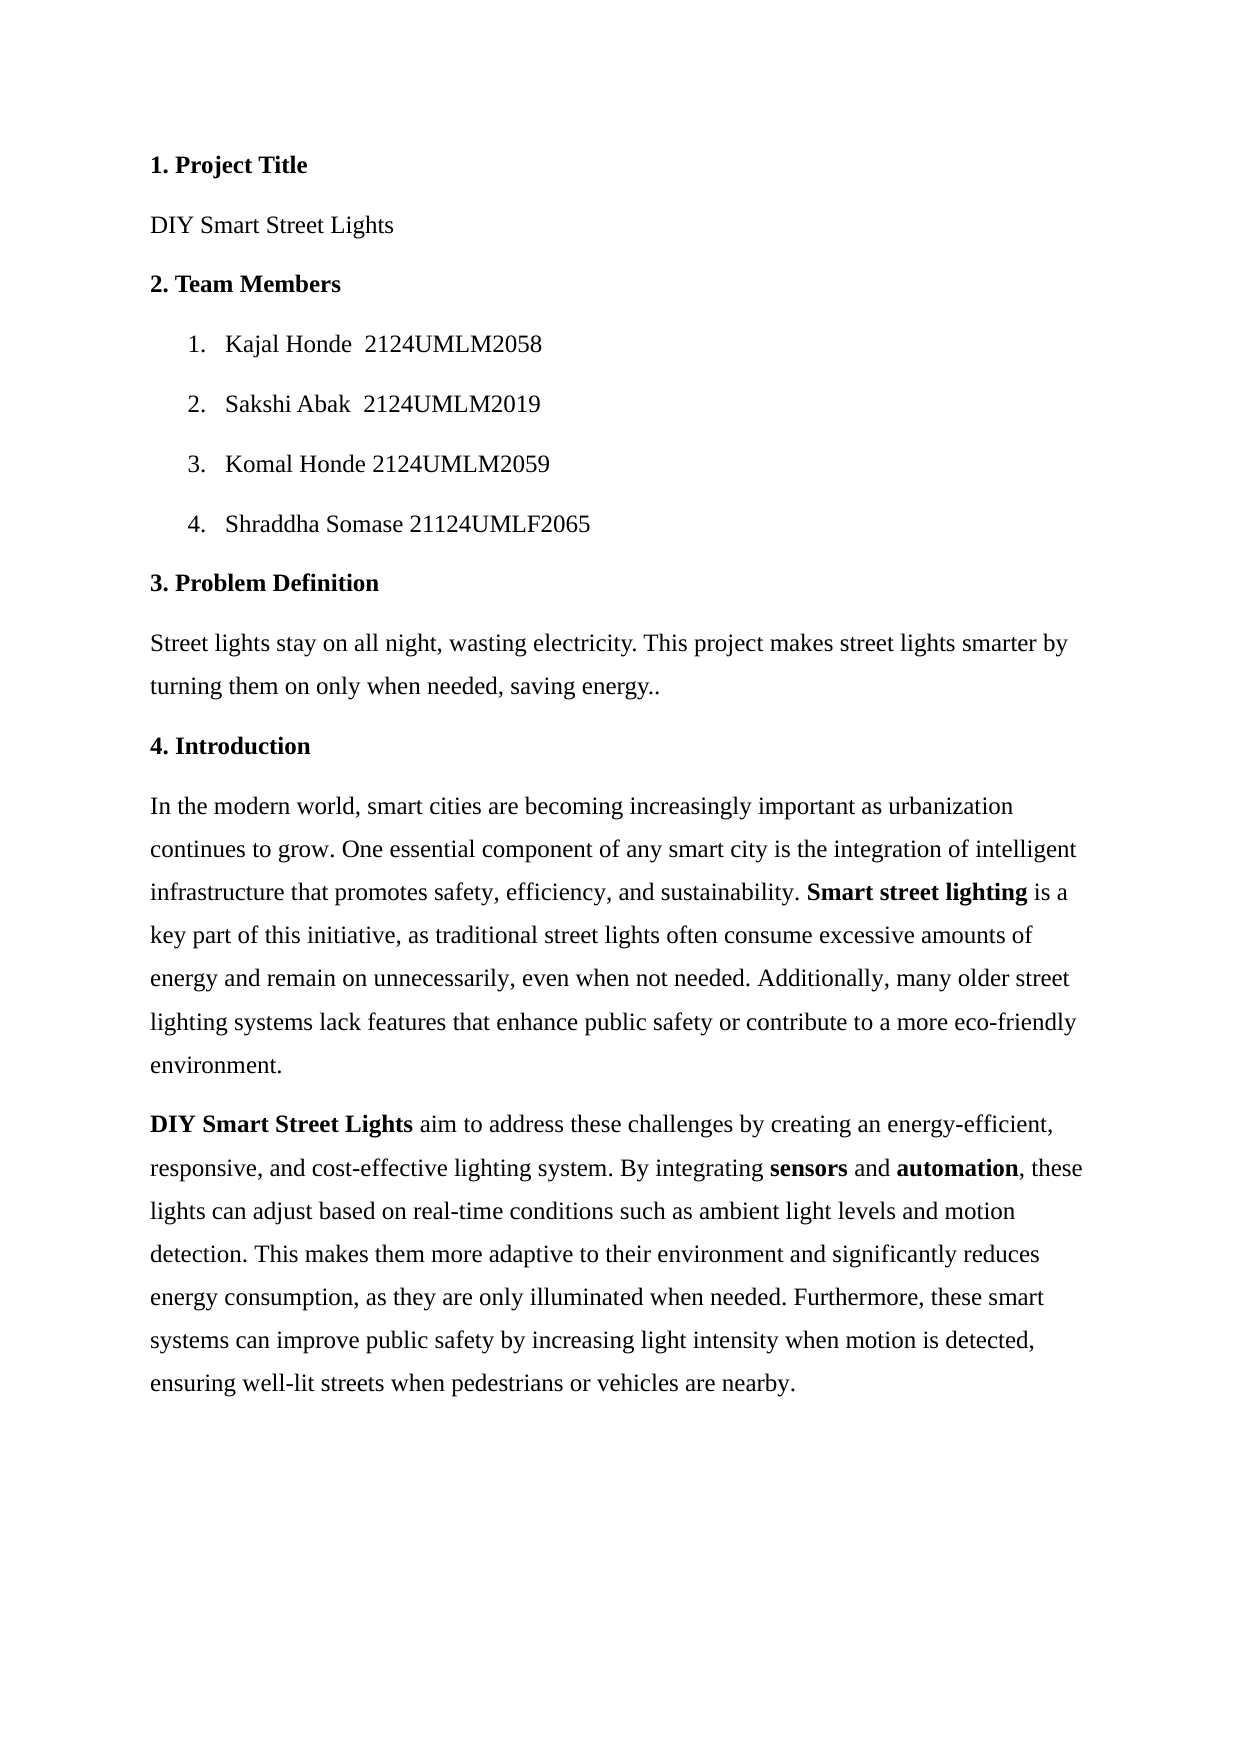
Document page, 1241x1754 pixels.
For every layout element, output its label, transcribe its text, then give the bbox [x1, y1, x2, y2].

text In the modern world, smart cities are becoming increasingly important as urbanization continues to grow. One essential component of any smart city is the integration of intelligent infrastructure that promotes safety, efficiency, and sustainability. Smart street lighting is a key part of this initiative, as traditional street lights often consume excessive amounts of energy and remain on unnecessarily, even when not needed. Additionally, many older street lighting systems lack features that enhance public safety or contribute to a more eco-friendly environment. [150, 791, 1090, 1078]
text DIY Smart Street Lights aim to address these challenges by creating an energy-efficient, responsive, and cost-effective lighting system. By integrating sensors and automation, these lights can adjust based on real-time conditions such as ambient light levels and motion detection. This makes them more adaptive to their environment and significantly reduces energy consumption, as they are only illuminated when needed. Furthermore, these smart systems can improve public safety by increasing light intensity when motion is detected, ensuring well-lit streets when pedestrians or vehicles are nearby. [150, 1109, 1090, 1397]
text 1. Project Title [150, 150, 1090, 179]
text 3. Problem Definition [150, 568, 1090, 597]
text 2. Team Members [150, 269, 1090, 298]
list Kajal Honde 2124UMLM2058 [187, 329, 1090, 358]
text Street lights stay on all night, wasting electricity. This project makes street lights smarter by turning them on only when needed, saving energy.. [150, 628, 1090, 700]
list Shraddha Somase 21124UMLF2065 [187, 509, 1090, 537]
text DIY Smart Street Lights [150, 210, 1090, 238]
list Komal Honde 2124UMLM2059 [187, 449, 1090, 478]
list Sakshi Abak 2124UMLM2019 [187, 389, 1090, 418]
text 4. Introduction [150, 731, 1090, 760]
